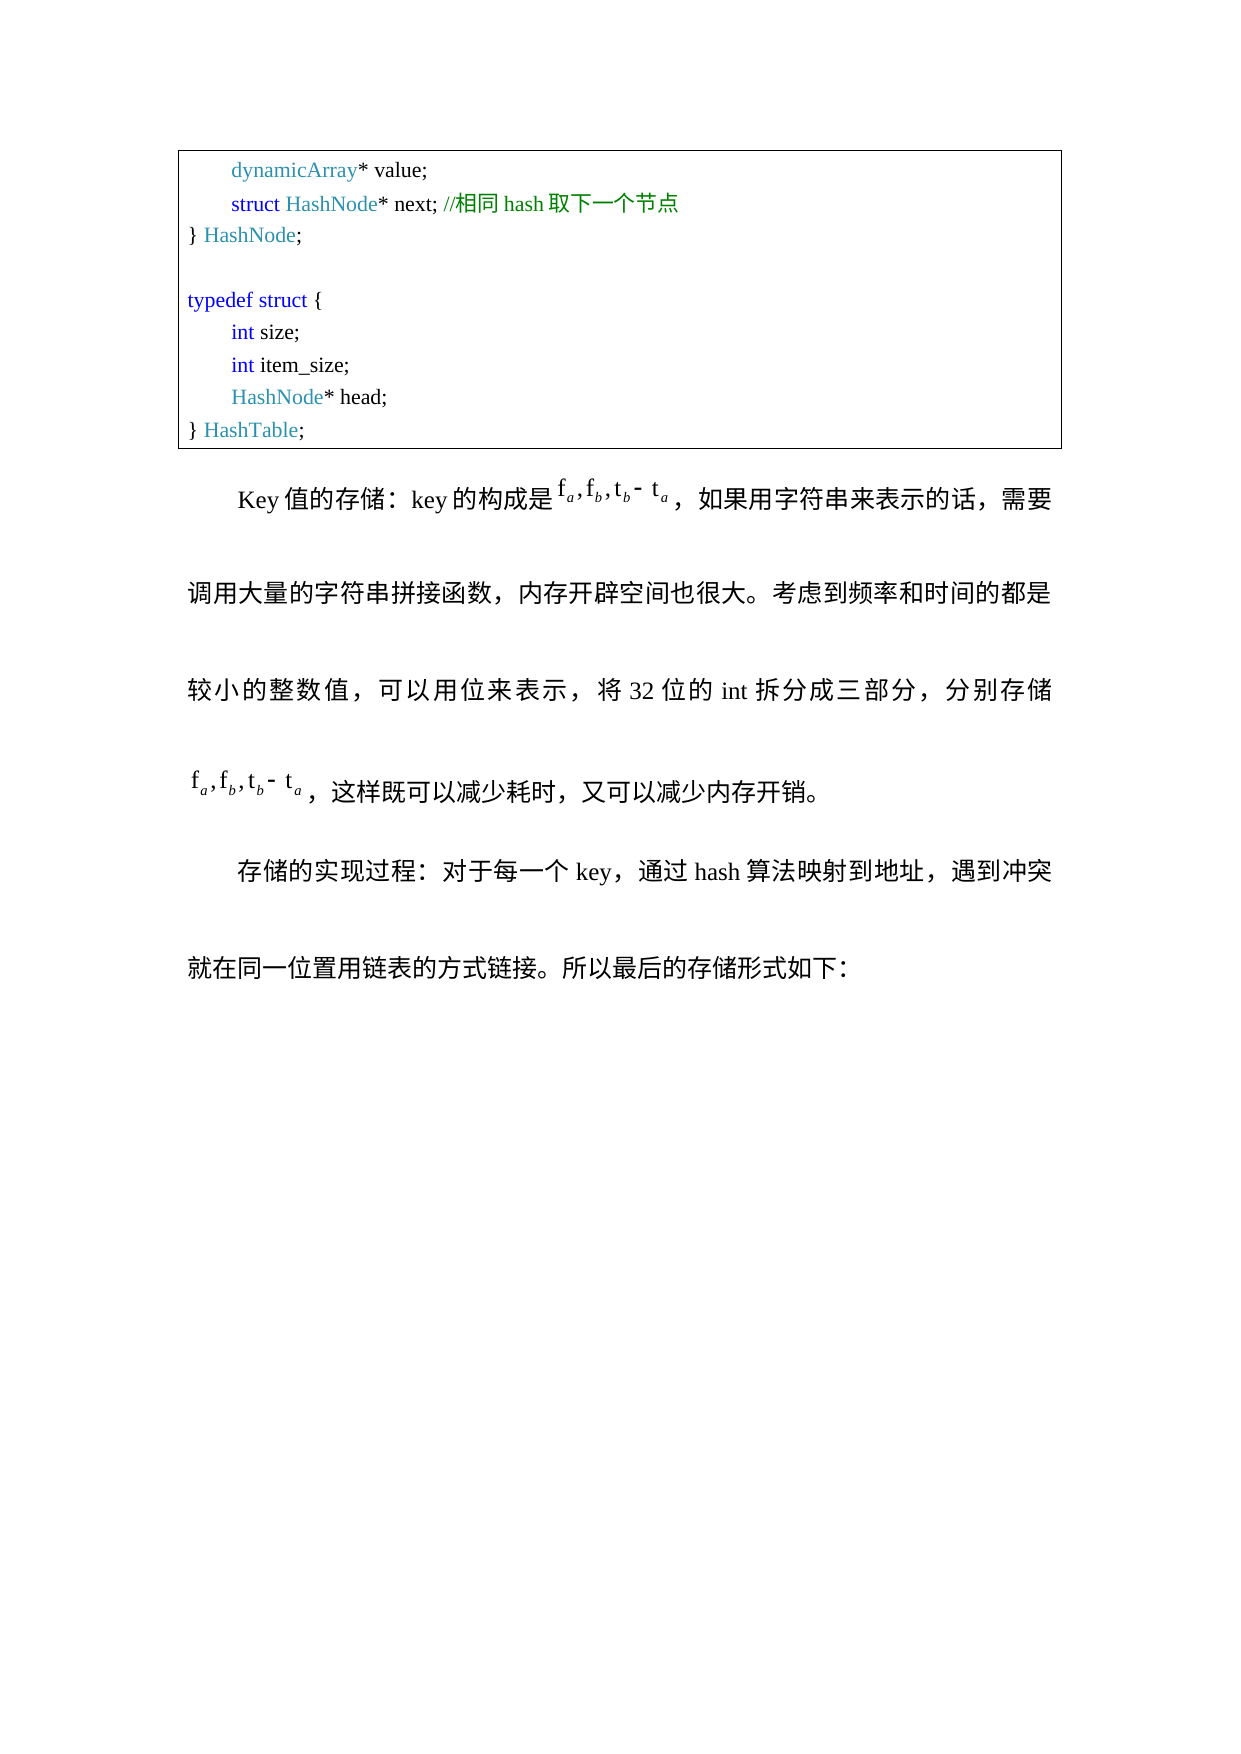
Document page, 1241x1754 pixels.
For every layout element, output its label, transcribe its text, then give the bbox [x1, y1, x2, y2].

text dynamicArray* value; [179, 151, 1061, 186]
text int item_size; [187, 348, 1053, 381]
text 存储的实现过程：对于每一个key，通过hash算法映射到地址，遇到冲突就在同一位置用链表的方式链接。所以最后的存储形式如下： [187, 837, 1053, 999]
text HashNode* head; [187, 381, 1053, 410]
text } HashNode; [187, 218, 1053, 251]
text Key值的存储：key的构成是，如果用字符串来表示的话，需要调用大量的字符串拼接函数，内存开辟空间也很大。考虑到频率和时间的都是较小的整数值，可以用位来表示，将32位的int拆分成三部分，分别存储，这样既可以减少耗时，又可以减少内存开销。 [187, 461, 1053, 819]
text int size; [187, 316, 1053, 348]
text struct HashNode* next; //相同hash取下一个节点 [187, 186, 1053, 218]
text typedef struct { [187, 283, 1053, 316]
text } HashTable; [179, 410, 1061, 448]
